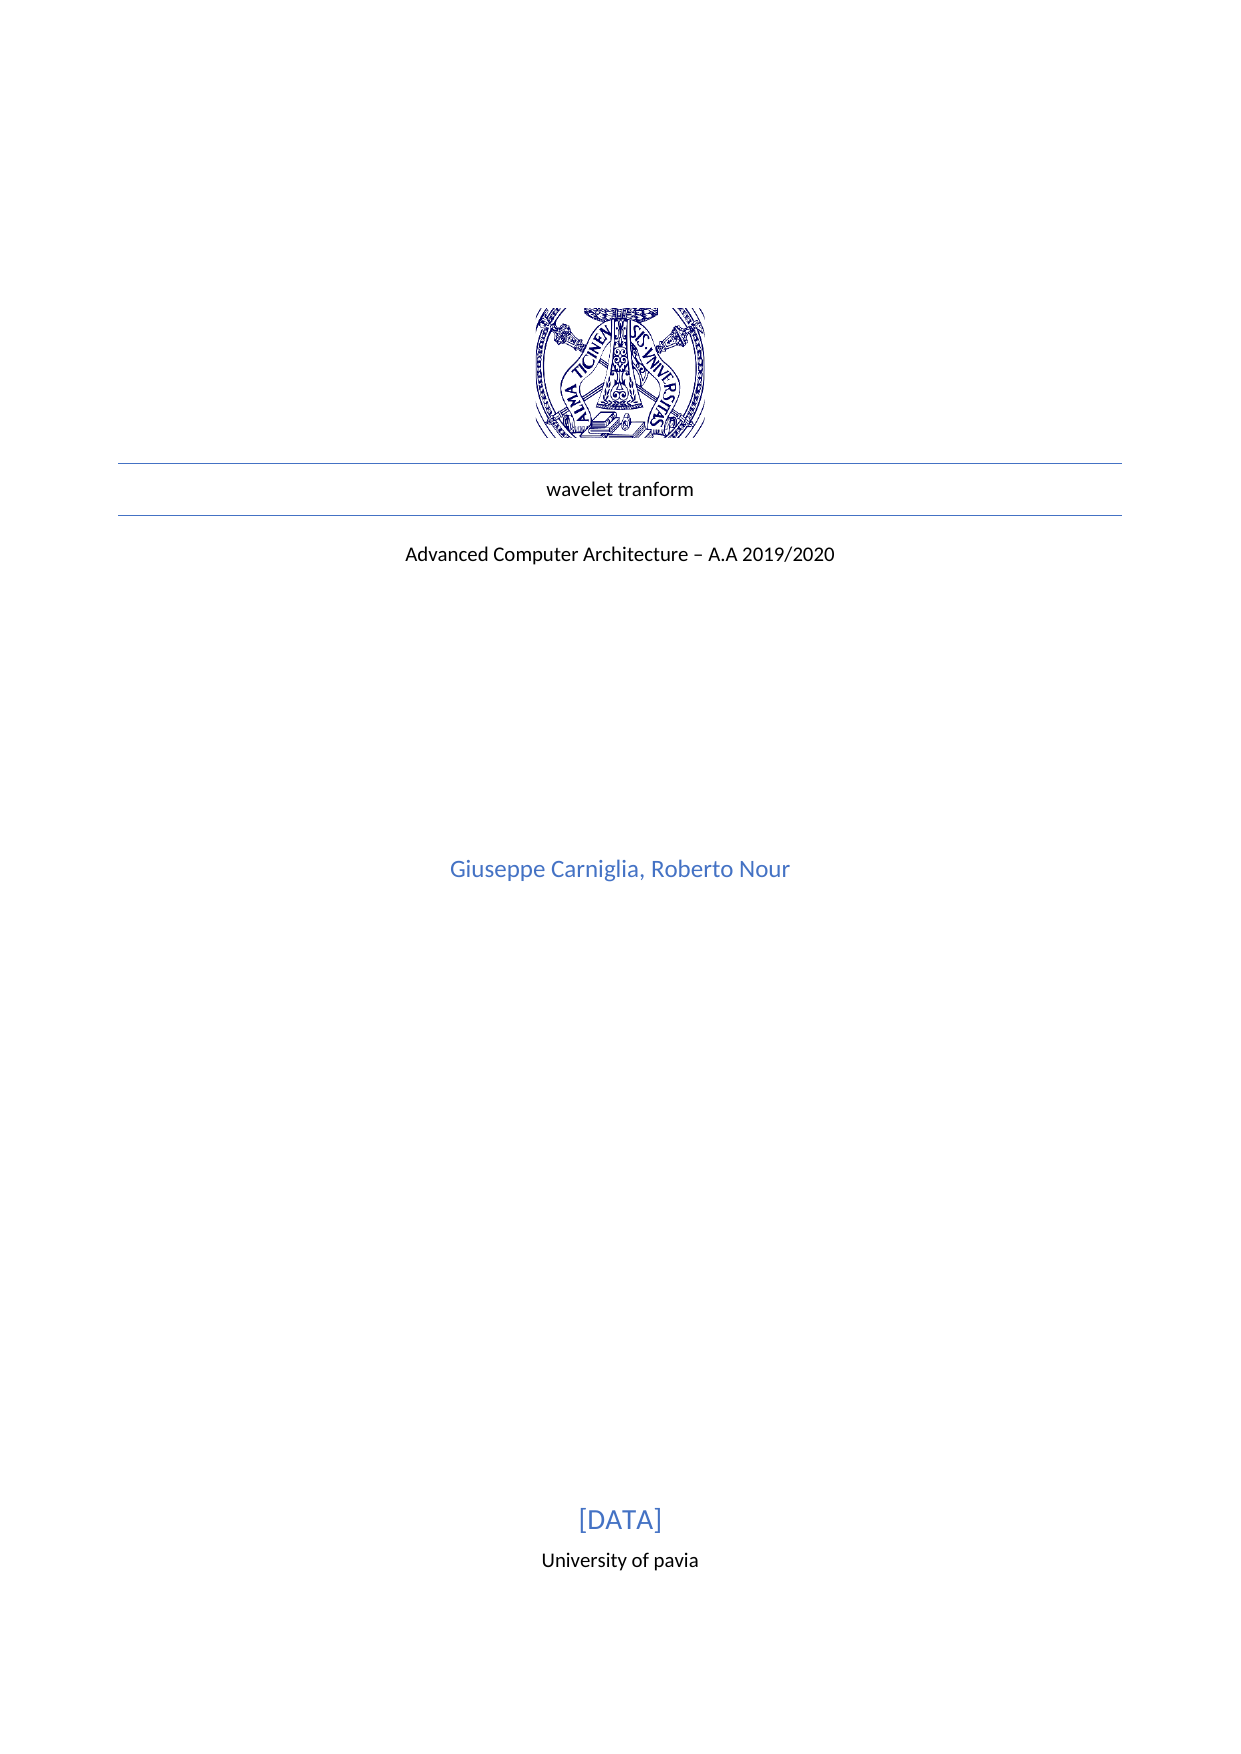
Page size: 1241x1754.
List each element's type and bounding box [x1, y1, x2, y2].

picture [535, 308, 705, 438]
